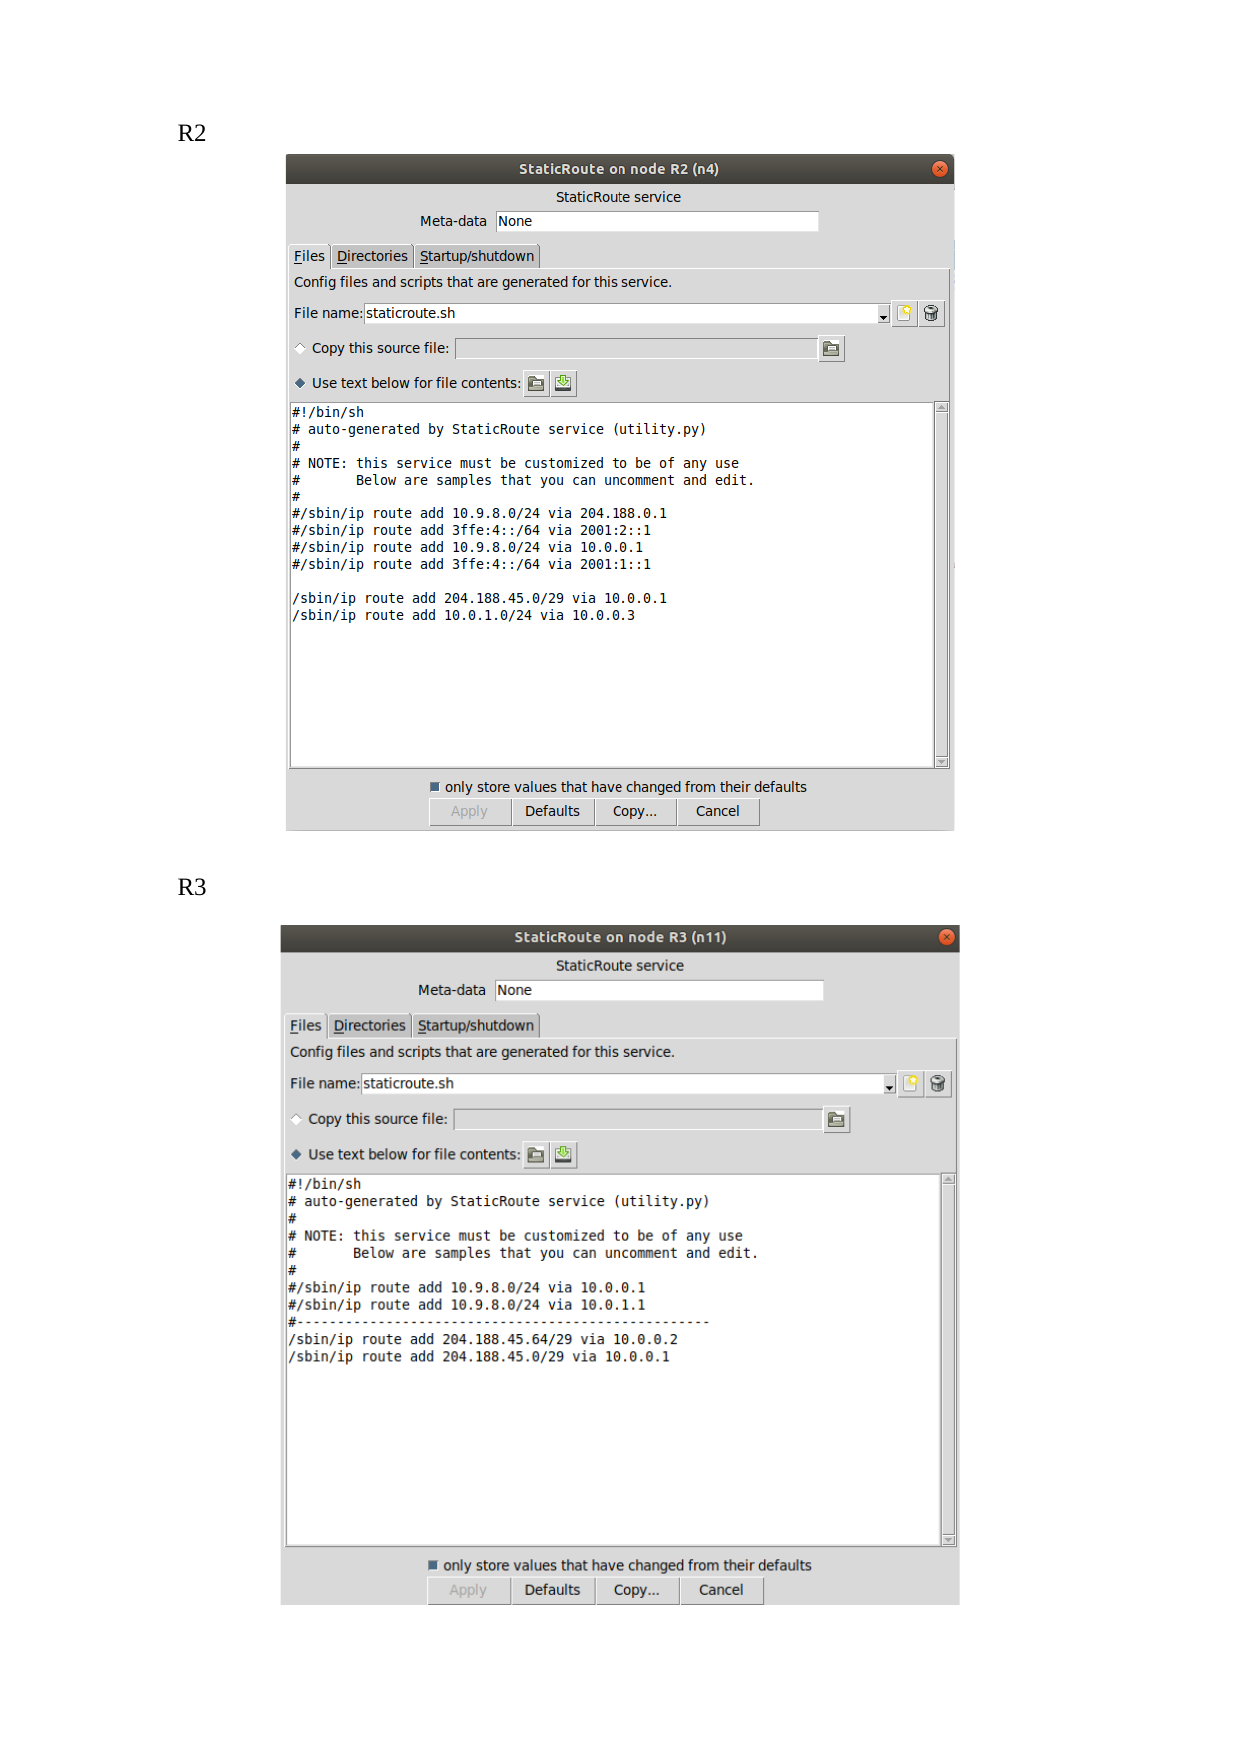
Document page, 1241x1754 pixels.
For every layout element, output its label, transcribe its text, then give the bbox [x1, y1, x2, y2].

picture [285, 154, 955, 831]
text R2 [177, 118, 1152, 147]
picture [280, 925, 960, 1605]
text R3 [177, 872, 1152, 901]
